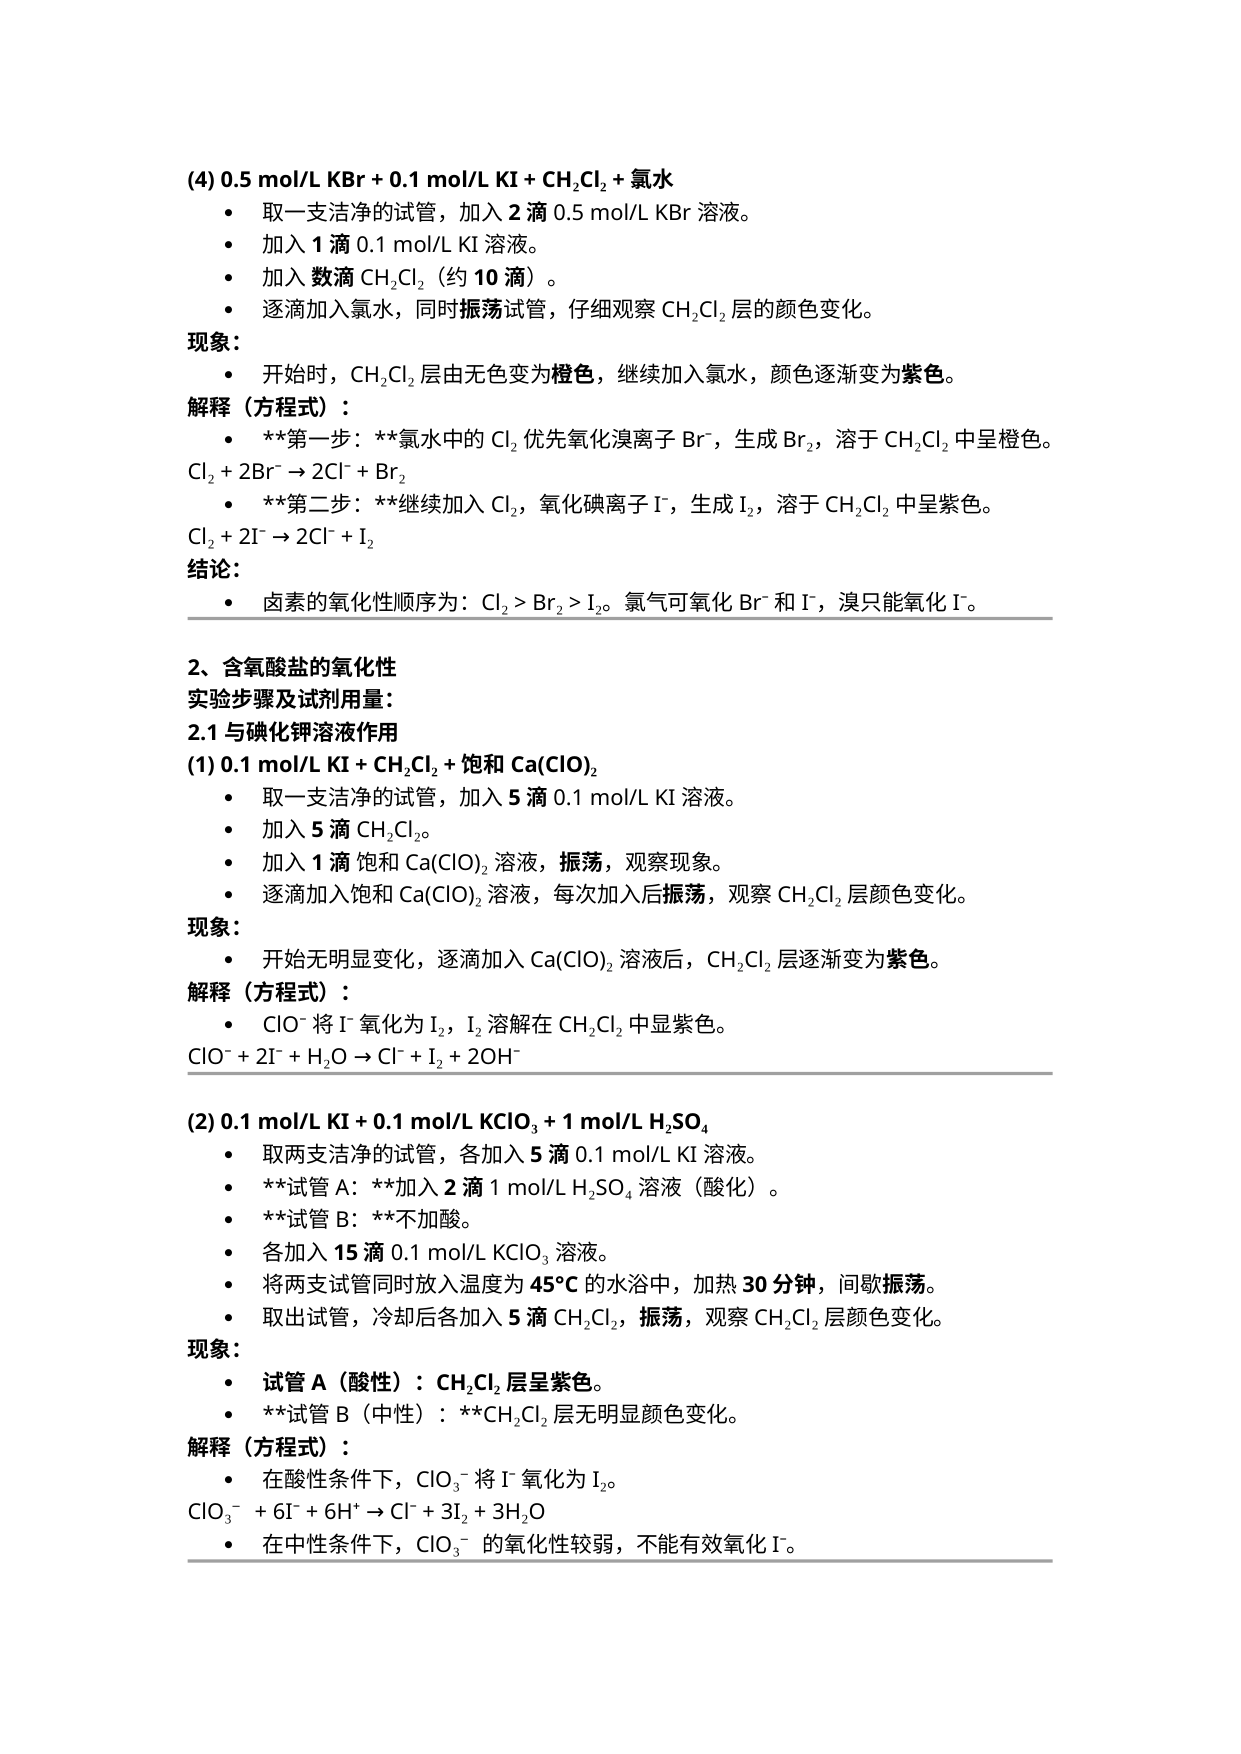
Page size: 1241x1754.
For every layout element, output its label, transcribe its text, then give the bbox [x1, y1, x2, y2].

text 现象： [187, 909, 1053, 942]
list 加入 5 滴 CH₂Cl₂。 [225, 812, 1053, 844]
list 各加入 15 滴 0.1 mol/L KClO₃ 溶液。 [225, 1234, 1053, 1267]
text 解释（方程式）： [187, 974, 1053, 1007]
list 将两支试管同时放入温度为 45°C 的水浴中，加热 30 分钟，间歇振荡。 [225, 1267, 1053, 1299]
text 2.1 与碘化钾溶液作用 [187, 714, 1053, 747]
list 加入 1 滴 0.1 mol/L KI 溶液。 [225, 227, 1053, 259]
list 加入 数滴 CH₂Cl₂（约 10 滴）。 [225, 259, 1053, 292]
list 取出试管，冷却后各加入 5 滴 CH₂Cl₂，振荡，观察 CH₂Cl₂ 层颜色变化。 [225, 1299, 1053, 1332]
text Cl₂ + 2Br⁻ → 2Cl⁻ + Br₂ [187, 454, 1053, 487]
text 现象： [187, 324, 1053, 357]
list 取一支洁净的试管，加入 2 滴 0.5 mol/L KBr 溶液。 [225, 194, 1053, 227]
text 现象： [187, 1332, 1053, 1364]
list ClO⁻ 将 I⁻ 氧化为 I₂，I₂ 溶解在 CH₂Cl₂ 中显紫色。 [225, 1007, 1053, 1039]
list 开始无明显变化，逐滴加入 Ca(ClO)₂ 溶液后，CH₂Cl₂ 层逐渐变为紫色。 [225, 942, 1053, 974]
text 实验步骤及试剂用量： [187, 682, 1053, 714]
text Cl₂ + 2I⁻ → 2Cl⁻ + I₂ [187, 519, 1053, 552]
list 在酸性条件下，ClO₃⁻ 将 I⁻ 氧化为 I₂。 [225, 1462, 1053, 1494]
list 逐滴加入饱和 Ca(ClO)₂ 溶液，每次加入后振荡，观察 CH₂Cl₂ 层颜色变化。 [225, 877, 1053, 909]
list 加入 1 滴 饱和 Ca(ClO)₂ 溶液，振荡，观察现象。 [225, 844, 1053, 877]
list **试管 B：**不加酸。 [225, 1202, 1053, 1234]
list **第二步：**继续加入 Cl₂，氧化碘离子 I⁻，生成 I₂，溶于 CH₂Cl₂ 中呈紫色。 [225, 487, 1053, 519]
list **试管 B（中性）：**CH₂Cl₂ 层无明显颜色变化。 [225, 1397, 1053, 1429]
list 开始时，CH₂Cl₂ 层由无色变为橙色，继续加入氯水，颜色逐渐变为紫色。 [225, 357, 1053, 389]
list 取一支洁净的试管，加入 5 滴 0.1 mol/L KI 溶液。 [225, 779, 1053, 812]
list 取两支洁净的试管，各加入 5 滴 0.1 mol/L KI 溶液。 [225, 1137, 1053, 1169]
text (4) 0.5 mol/L KBr + 0.1 mol/L KI + CH₂Cl₂ + 氯水 [187, 162, 1053, 194]
list **试管 A：**加入 2 滴 1 mol/L H₂SO₄ 溶液（酸化）。 [225, 1169, 1053, 1202]
text (2) 0.1 mol/L KI + 0.1 mol/L KClO₃ + 1 mol/L H₂SO₄ [187, 1104, 1053, 1137]
list 在中性条件下，ClO₃⁻ 的氧化性较弱，不能有效氧化 I⁻。 [225, 1527, 1053, 1559]
text 2、含氧酸盐的氧化性 [187, 649, 1053, 682]
text 解释（方程式）： [187, 389, 1053, 422]
list 逐滴加入氯水，同时振荡试管，仔细观察 CH₂Cl₂ 层的颜色变化。 [225, 292, 1053, 324]
list **第一步：**氯水中的 Cl₂ 优先氧化溴离子 Br⁻，生成 Br₂，溶于 CH₂Cl₂ 中呈橙色。 [225, 422, 1053, 454]
text (1) 0.1 mol/L KI + CH₂Cl₂ + 饱和 Ca(ClO)₂ [187, 747, 1053, 779]
list 试管 A（酸性）：CH₂Cl₂ 层呈紫色。 [225, 1364, 1053, 1397]
text 结论： [187, 552, 1053, 584]
text ClO₃⁻ + 6I⁻ + 6H⁺ → Cl⁻ + 3I₂ + 3H₂O [187, 1494, 1053, 1527]
list 卤素的氧化性顺序为：Cl₂ > Br₂ > I₂。氯气可氧化 Br⁻ 和 I⁻，溴只能氧化 I⁻。 [225, 584, 1053, 616]
text 解释（方程式）： [187, 1429, 1053, 1462]
text ClO⁻ + 2I⁻ + H₂O → Cl⁻ + I₂ + 2OH⁻ [187, 1039, 1053, 1071]
